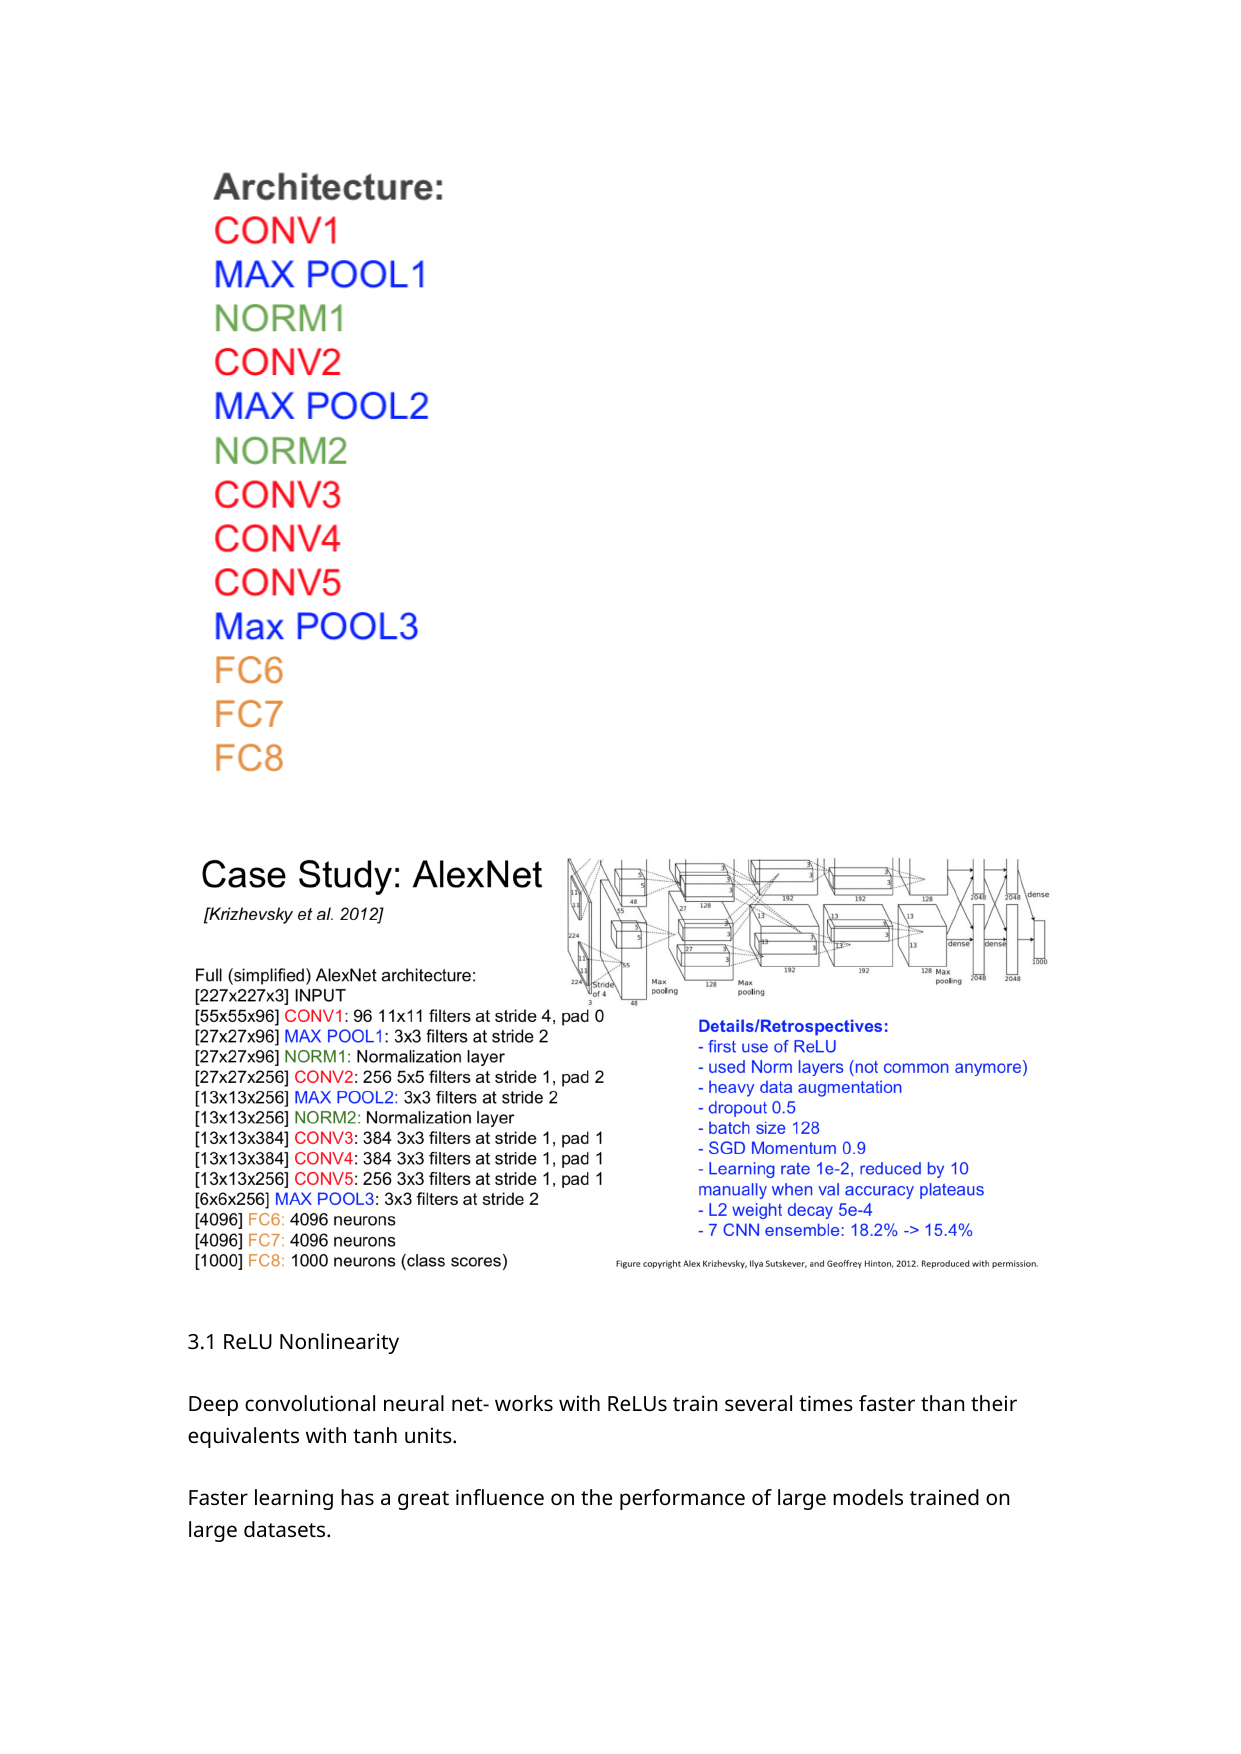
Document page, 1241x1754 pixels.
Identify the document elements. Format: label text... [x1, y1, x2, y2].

picture [187, 841, 1053, 1279]
text Faster learning has a great influence on the performance of large models trained on large datasets. [187, 1481, 1053, 1546]
text 3.1 ReLU Nonlinearity [187, 1325, 1053, 1358]
text Deep convolutional neural net- works with ReLUs train several times faster than their equivalents with tanh units. [187, 1387, 1053, 1452]
picture [187, 162, 461, 798]
